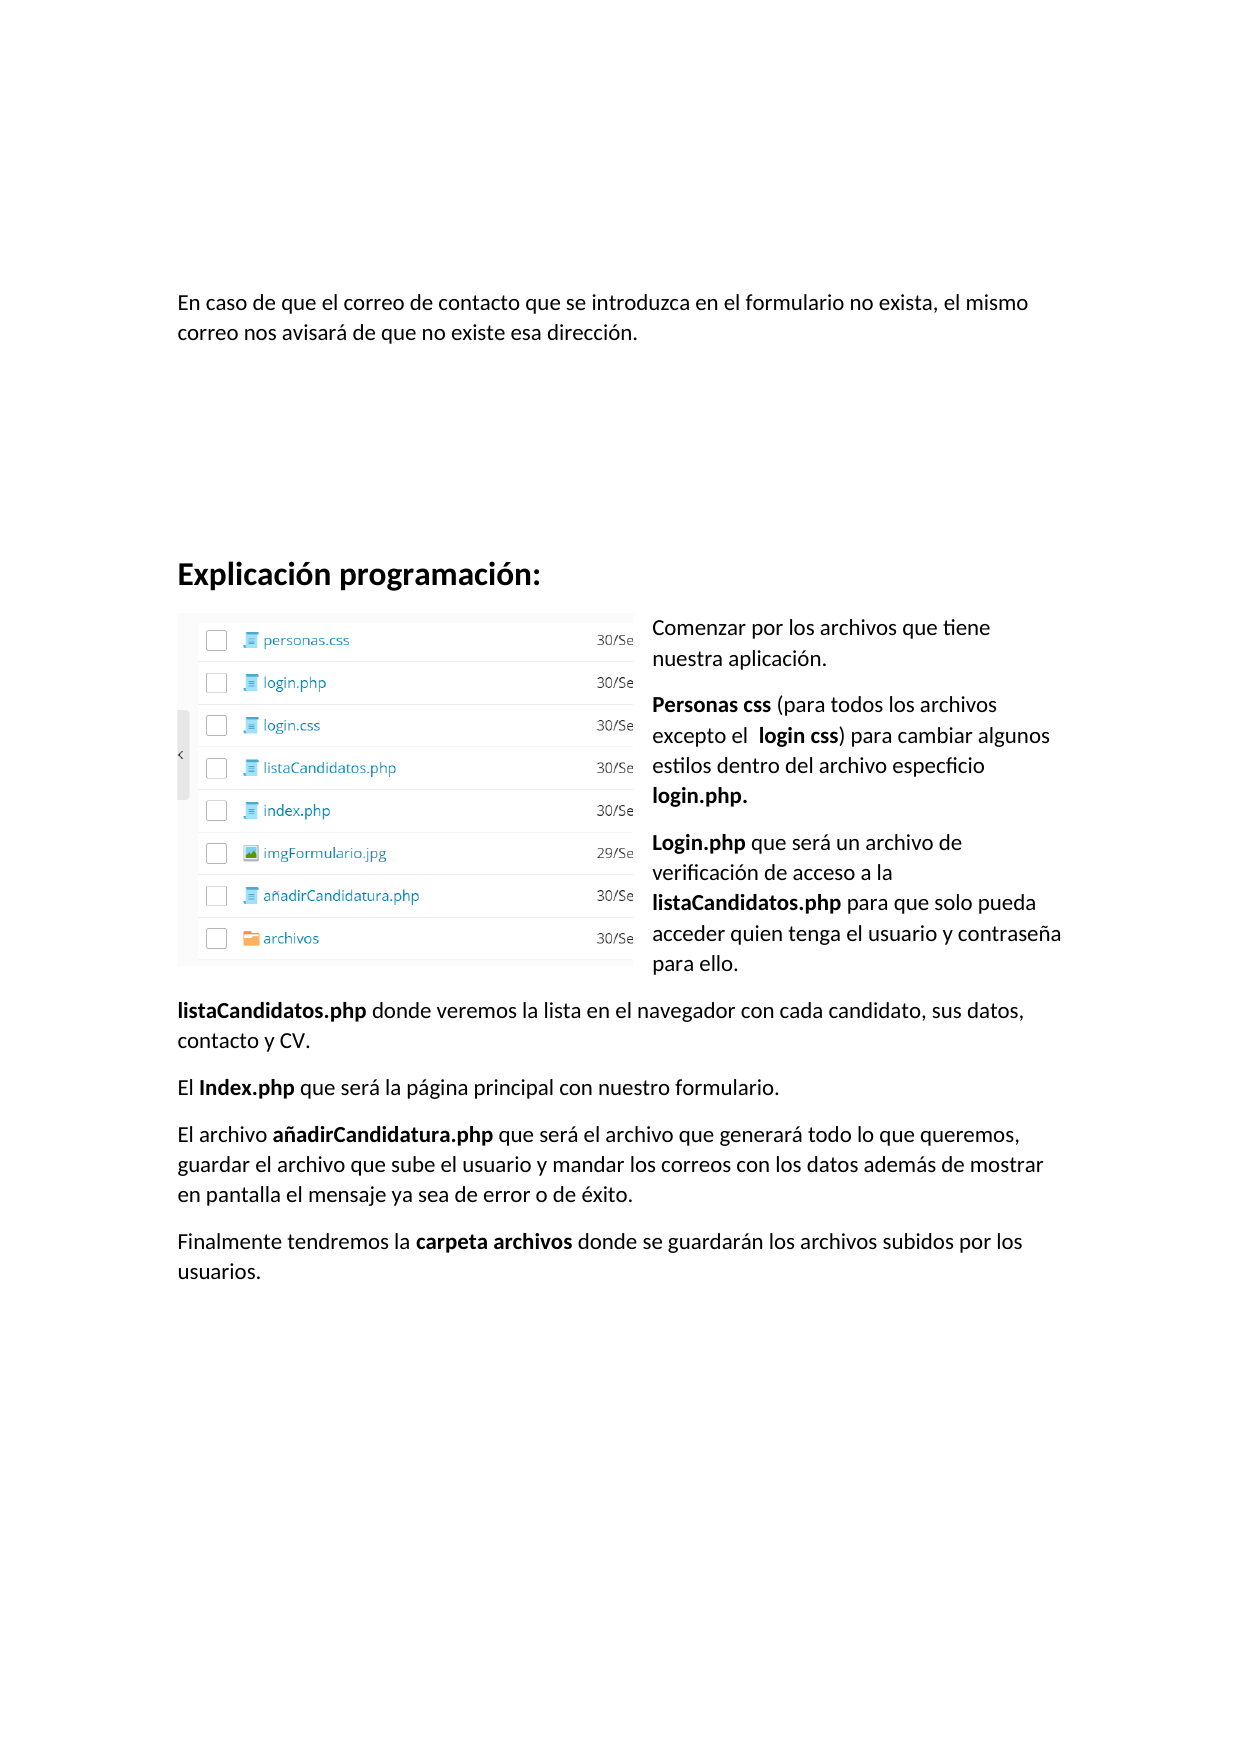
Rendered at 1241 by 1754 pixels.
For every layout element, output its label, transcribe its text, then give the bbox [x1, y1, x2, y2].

text Finalmente tendremos la carpeta archivos donde se guardarán los archivos subidos por los usuarios. [177, 1227, 1063, 1285]
text listaCandidatos.php donde veremos la lista en el navegador con cada candidato, sus datos, contacto y CV. [177, 996, 1063, 1054]
text Login.php que será un archivo de verificación de acceso a la listaCandidatos.php para que solo pueda acceder quien tenga el usuario y contraseña para ello. [177, 828, 1063, 977]
text El archivo añadirCandidatura.php que será el archivo que generará todo lo que queremos, guardar el archivo que sube el usuario y mandar los correos con los datos además de mostrar en pantalla el mensaje ya sea de error o de éxito. [177, 1120, 1063, 1208]
picture [177, 613, 634, 966]
text Comenzar por los archivos que tiene nuestra aplicación. [634, 613, 1063, 672]
text En caso de que el correo de contacto que se introduzca en el formulario no exista, el mismo correo nos avisará de que no existe esa dirección. [177, 288, 1063, 346]
text Explicación programación: [177, 553, 1063, 593]
text El Index.php que será la página principal con nuestro formulario. [177, 1073, 1063, 1101]
text Personas css (para todos los archivos excepto el login css) para cambiar algunos estilos dentro del archivo especficio login.php. [634, 691, 1063, 809]
